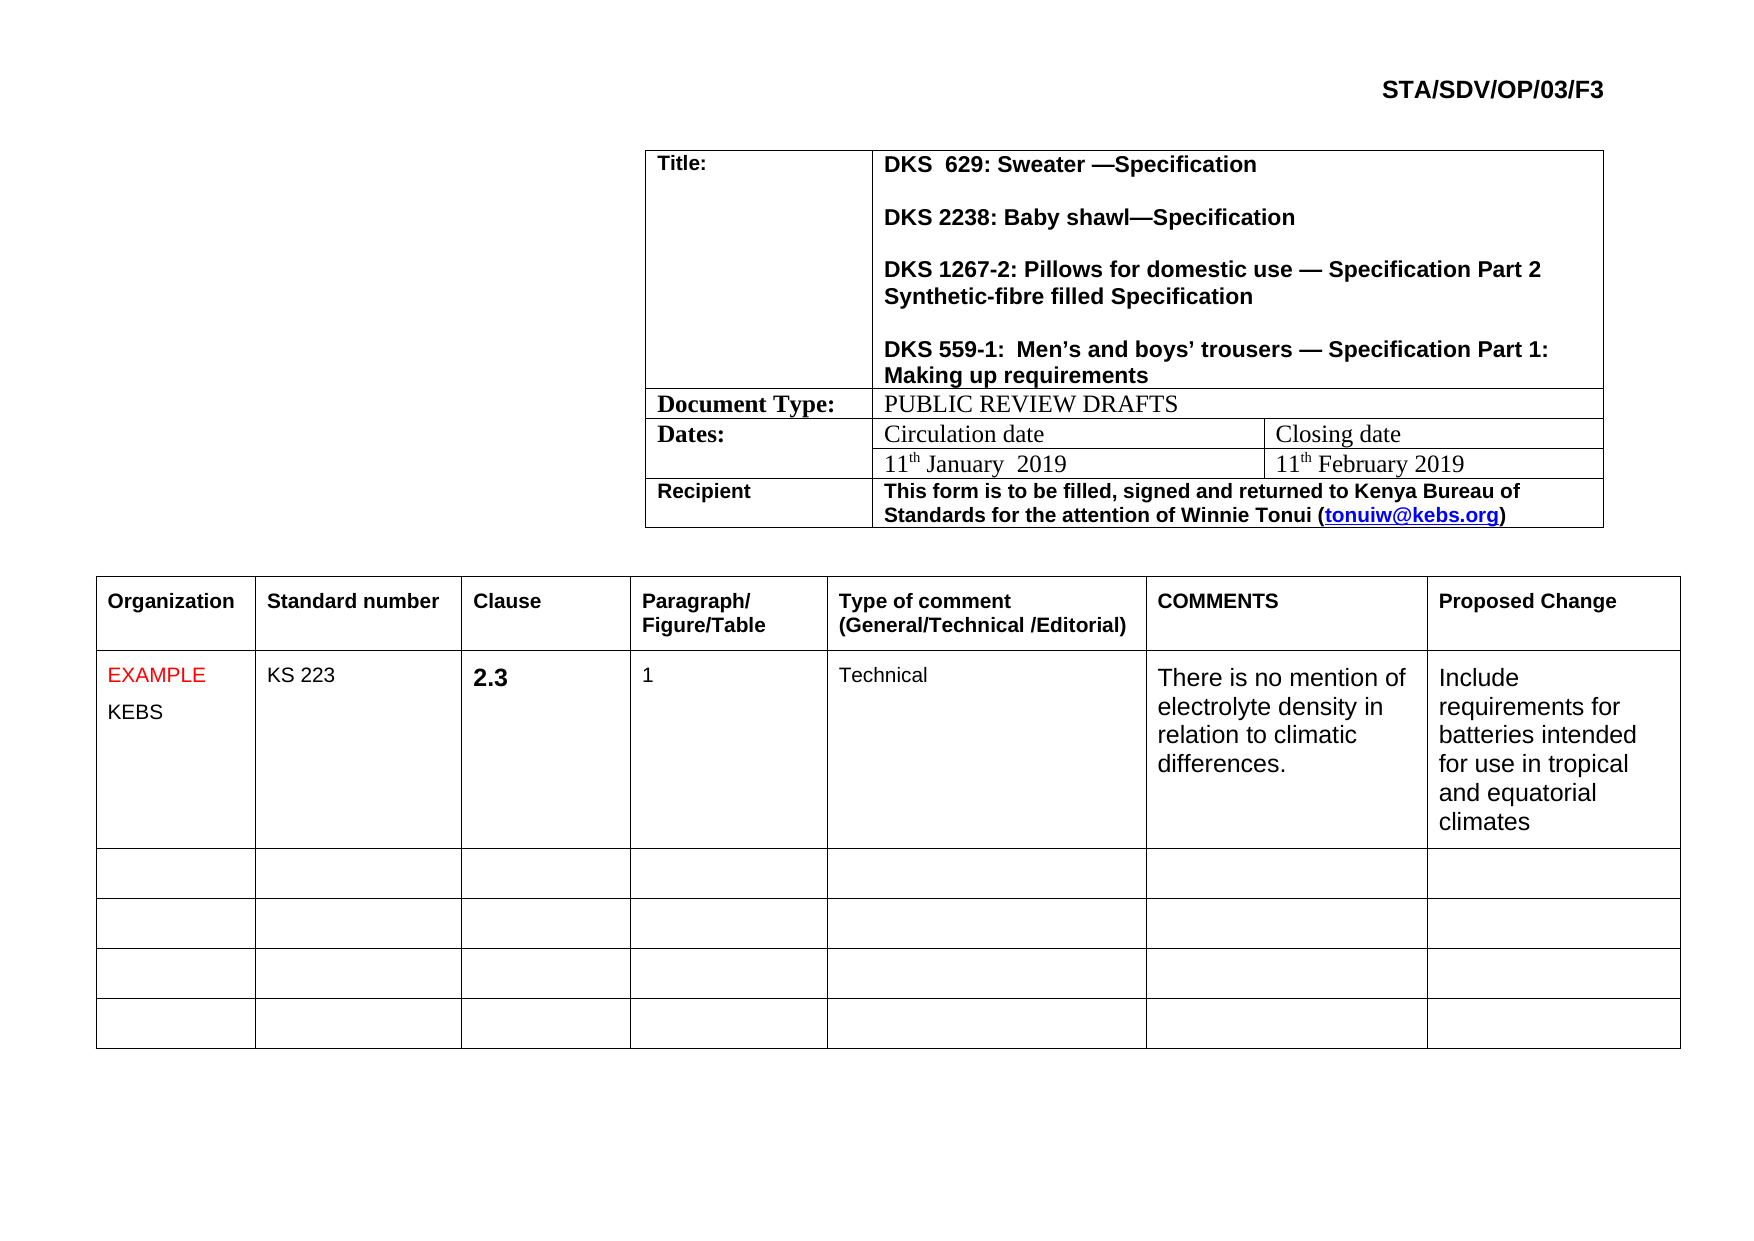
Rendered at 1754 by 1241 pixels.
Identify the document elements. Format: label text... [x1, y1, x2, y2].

table_cell [256, 849, 461, 898]
table_cell [1147, 849, 1427, 898]
table_cell [828, 999, 1146, 1048]
table_header Clause [462, 577, 630, 649]
table_cell Circulation date [873, 419, 1264, 448]
table_cell EXAMPLE KEBS [97, 651, 255, 848]
table_cell [631, 849, 827, 898]
table_cell [1147, 899, 1427, 948]
table_cell [256, 949, 461, 998]
table_cell 11th January 2019 [873, 449, 1264, 478]
table_cell Closing date [1265, 419, 1603, 448]
table_cell [462, 949, 630, 998]
table_cell [631, 949, 827, 998]
table_cell Document Type: [646, 389, 872, 418]
table_header Proposed Change [1428, 577, 1680, 649]
table_cell There is no mention of electrolyte density in relation to climatic differences. [1147, 651, 1427, 848]
table_cell [1147, 999, 1427, 1048]
table_cell KS 223 [256, 651, 461, 848]
table_cell 2.3 [462, 651, 630, 848]
table_cell [256, 899, 461, 948]
table_cell [256, 999, 461, 1048]
table_header Standard number [256, 577, 461, 649]
table_header Paragraph/ Figure/Table [631, 577, 827, 649]
table_cell [828, 899, 1146, 948]
table_cell This form is to be filled, signed and returned to Kenya Bureau of Standards for the attention of Winnie Tonui (tonuiw@kebs.org) [873, 479, 1603, 527]
table_cell Technical [828, 651, 1146, 848]
table_cell PUBLIC REVIEW DRAFTS [873, 389, 1603, 418]
table_cell [1147, 949, 1427, 998]
table_cell [1428, 899, 1680, 948]
table_cell [97, 999, 255, 1048]
table_cell [462, 849, 630, 898]
table_cell [1428, 999, 1680, 1048]
table_cell Dates: [646, 419, 872, 478]
table_cell 1 [631, 651, 827, 848]
table_header DKS 629: Sweater —Specification DKS 2238: Baby shawl—Specification DKS 1267-2: Pillows for domestic use — Specification Part 2 Synthetic-fibre filled Specification DKS 559-1: Men’s and boys’ trousers — Specification Part 1: Making up requirements [873, 151, 1603, 388]
table_header Type of comment (General/Technical /Editorial) [828, 577, 1146, 649]
table_cell [462, 999, 630, 1048]
table_cell 11th February 2019 [1265, 449, 1603, 478]
table_cell [828, 949, 1146, 998]
table_cell [828, 849, 1146, 898]
table_header Title: [646, 151, 872, 388]
table_cell Include requirements for batteries intended for use in tropical and equatorial climates [1428, 651, 1680, 848]
table_cell [97, 949, 255, 998]
table_cell [97, 849, 255, 898]
table_cell [631, 999, 827, 1048]
table_cell [462, 899, 630, 948]
table_cell Recipient [646, 479, 872, 527]
table_cell [97, 899, 255, 948]
table_cell [1428, 949, 1680, 998]
table_header COMMENTS [1147, 577, 1427, 649]
table_cell [1428, 849, 1680, 898]
table_cell [631, 899, 827, 948]
table_header Organization [97, 577, 255, 649]
